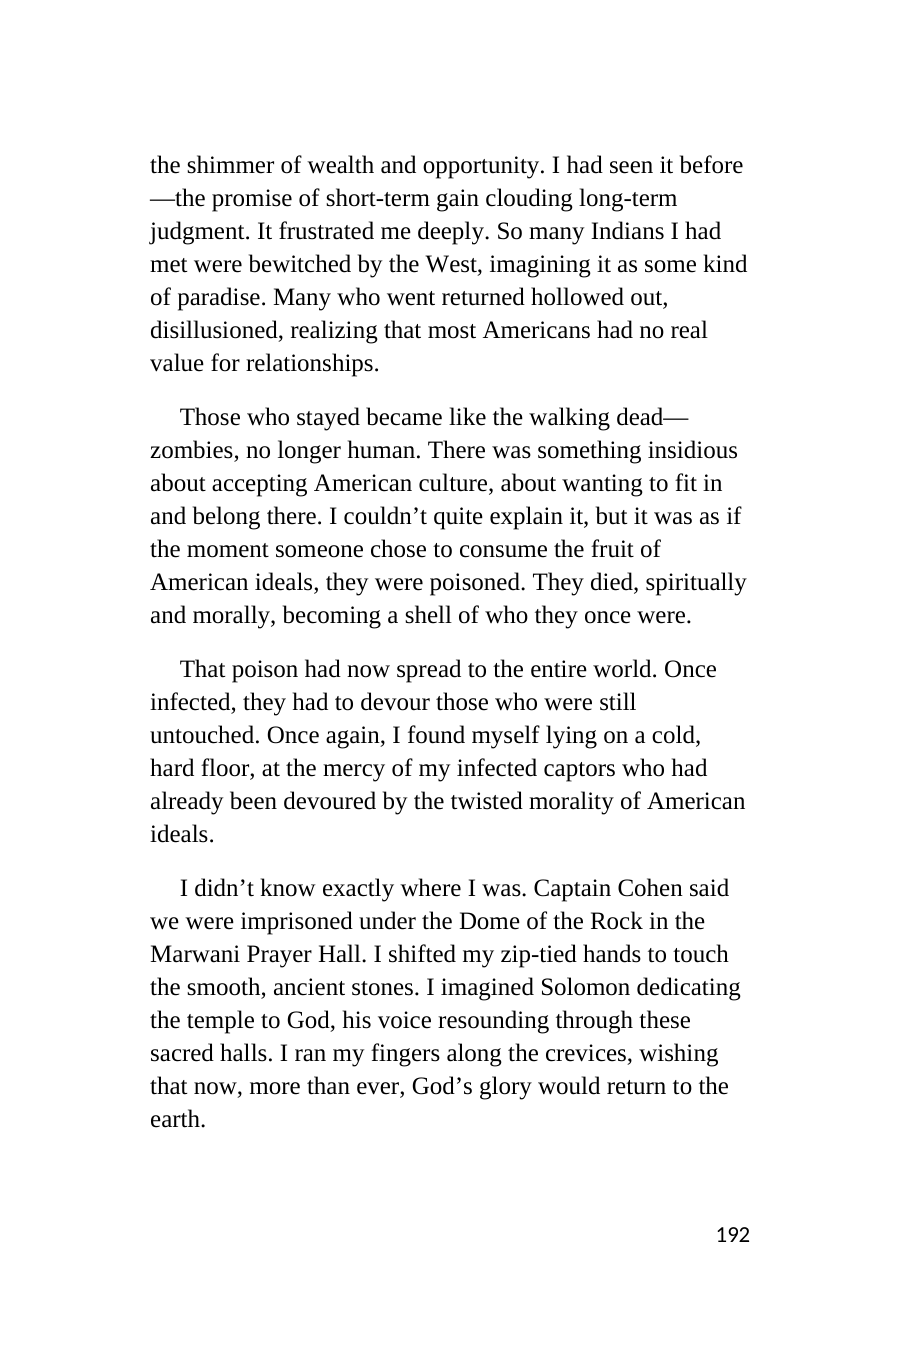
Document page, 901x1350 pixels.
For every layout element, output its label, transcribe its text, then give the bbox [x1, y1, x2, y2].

text Those who stayed became like the walking dead—zombies, no longer human. There was something insidious about accepting American culture, about wanting to fit in and belong there. I couldn’t quite explain it, but it was as if the moment someone chose to consume the fruit of American ideals, they were poisoned. They died, spiritually and morally, becoming a shell of who they once were. [150, 402, 750, 629]
text That poison had now spread to the entire world. Once infected, they had to devour those who were still untouched. Once again, I found myself lying on a cold, hard floor, at the mercy of my infected captors who had already been devoured by the twisted morality of American ideals. [150, 654, 750, 848]
text I didn’t know exactly where I was. Captain Cohen said we were imprisoned under the Dome of the Rock in the Marwani Prayer Hall. I shifted my zip-tied hands to touch the smooth, ancient stones. I imagined Solomon dedicating the temple to God, his voice resounding through these sacred halls. I ran my fingers along the crevices, wishing that now, more than ever, God’s glory would return to the earth. [150, 873, 750, 1133]
